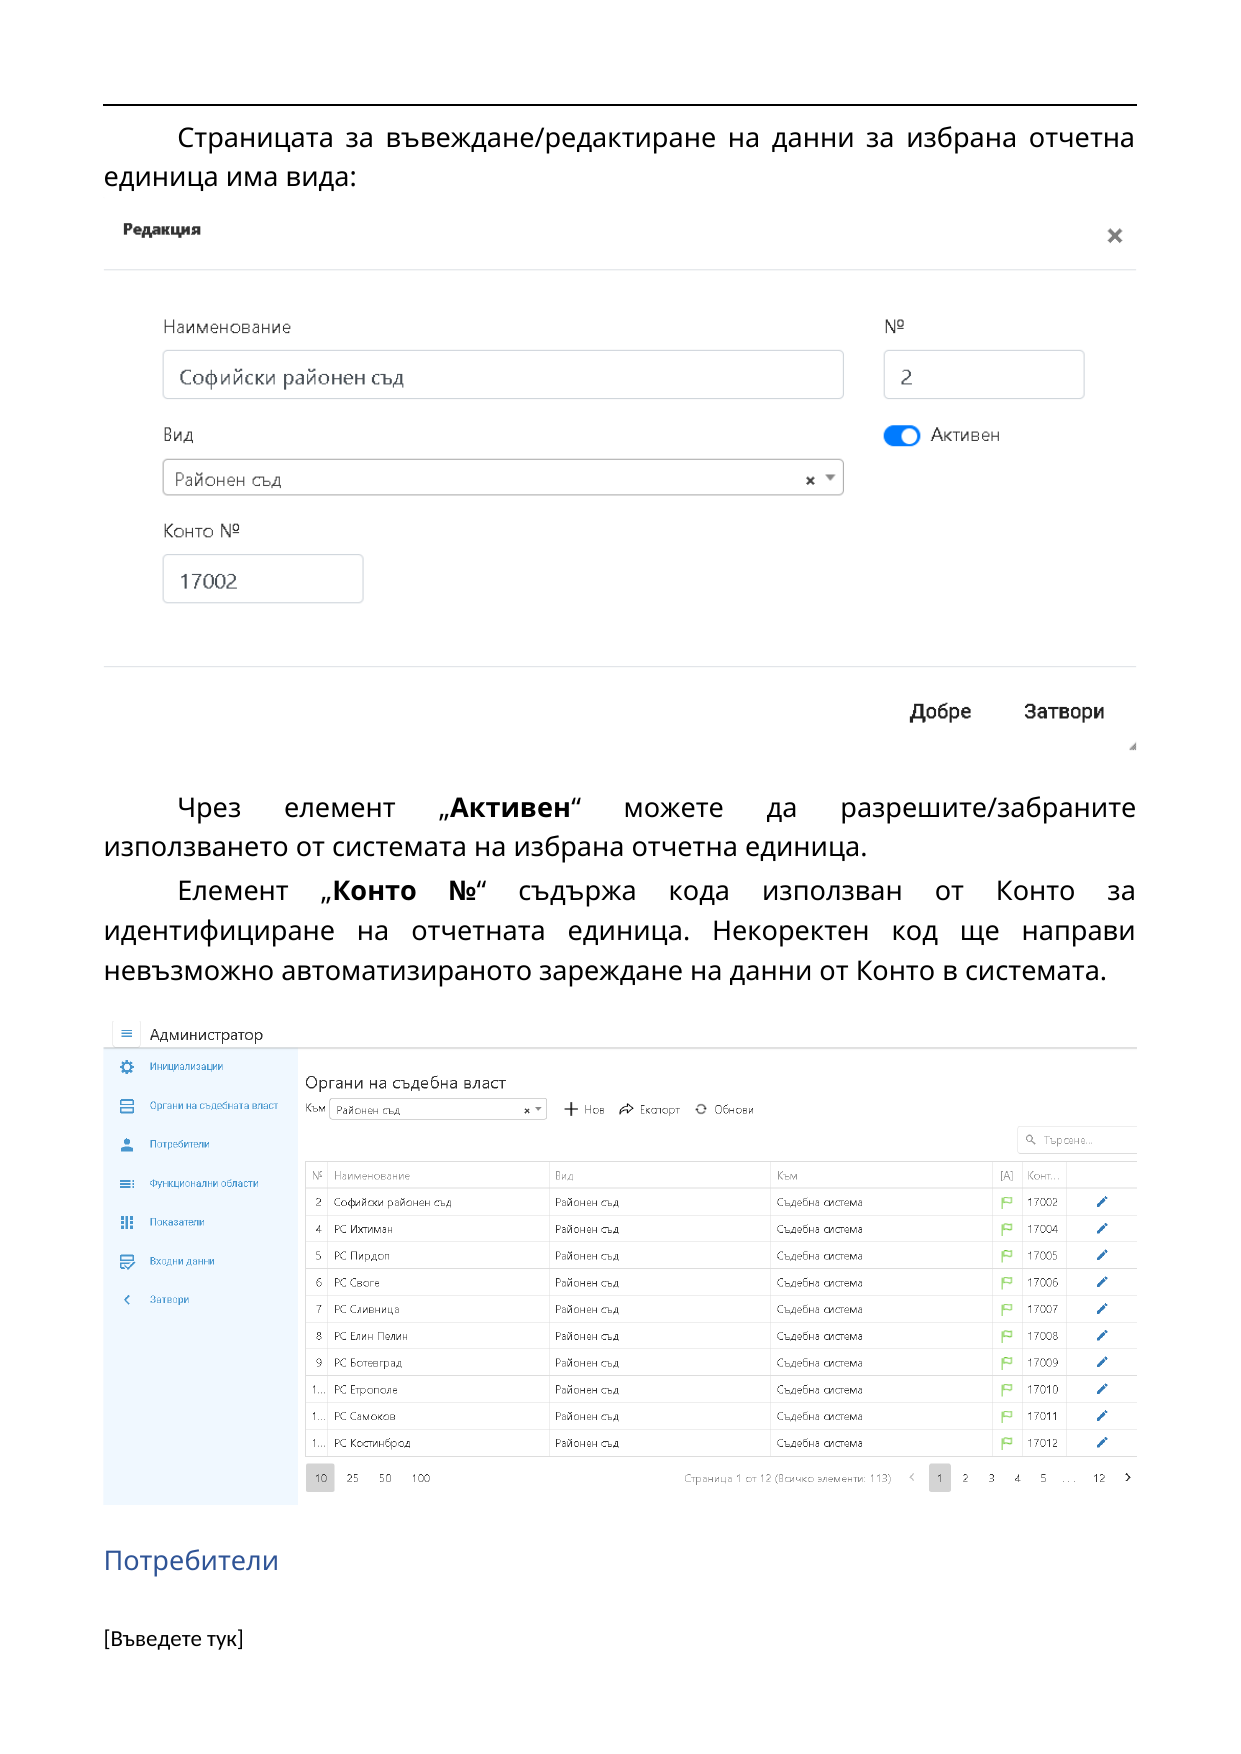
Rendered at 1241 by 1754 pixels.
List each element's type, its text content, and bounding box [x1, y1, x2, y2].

subtitle Потребители [103, 1541, 1137, 1578]
picture [103, 1021, 1137, 1505]
picture [103, 197, 1137, 752]
subtitle Елемент „Конто №“ съдържа кода използван от Конто за идентифициране на отчетната единица. Некоректен код ще направи невъзможно автоматизираното зареждане на данни от Конто в системата. [103, 872, 1137, 988]
subtitle Страницата за въвеждане/редактиране на данни за избрана отчетна единица има вида: [103, 118, 1137, 195]
subtitle Чрез елемент „Активен“ можете да разрешите/забраните използването от системата на избрана отчетна единица. [103, 788, 1137, 865]
